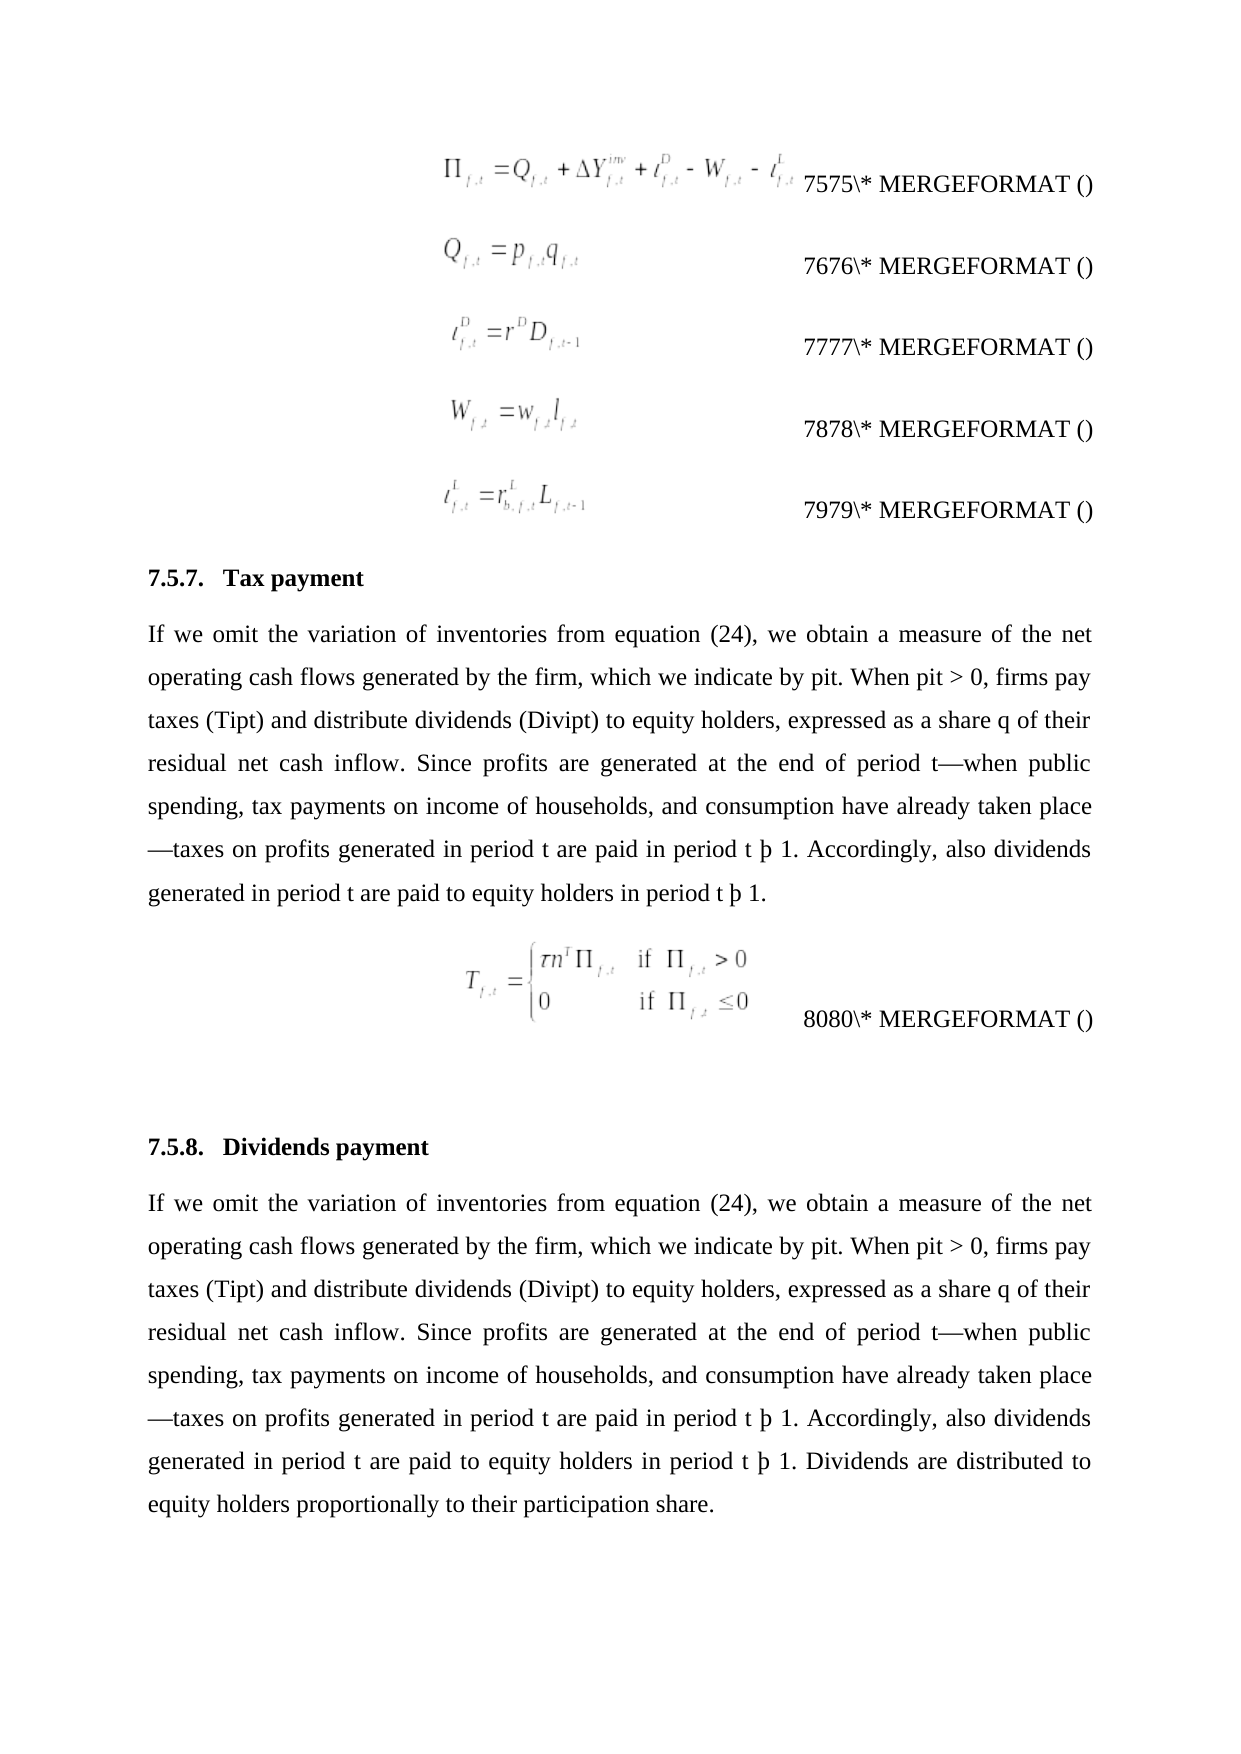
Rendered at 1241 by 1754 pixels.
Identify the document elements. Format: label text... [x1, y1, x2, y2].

subtitle Dividends payment [148, 1132, 1093, 1161]
text If we omit the variation of inventories from equation (24), we obtain a measure of the net operating cash flows generated by the firm, which we indicate by pit. When pit > 0, firms pay taxes (Tipt) and distribute dividends (Divipt) to equity holders, expressed as a share q of their residual net cash inflow. Since profits are generated at the end of period t—when public spending, tax payments on income of households, and consumption have already taken place—taxes on profits generated in period t are paid in period t þ 1. Accordingly, also dividends generated in period t are paid to equity holders in period t þ 1. Dividends are distributed to equity holders proportionally to their participation share. [148, 1188, 1093, 1518]
text If we omit the variation of inventories from equation (24), we obtain a measure of the net operating cash flows generated by the firm, which we indicate by pit. When pit > 0, firms pay taxes (Tipt) and distribute dividends (Divipt) to equity holders, expressed as a share q of their residual net cash inflow. Since profits are generated at the end of period t—when public spending, tax payments on income of households, and consumption have already taken place—taxes on profits generated in period t are paid in period t þ 1. Accordingly, also dividends generated in period t are paid to equity holders in period t þ 1. [148, 619, 1093, 906]
subtitle Tax payment [148, 563, 1093, 592]
